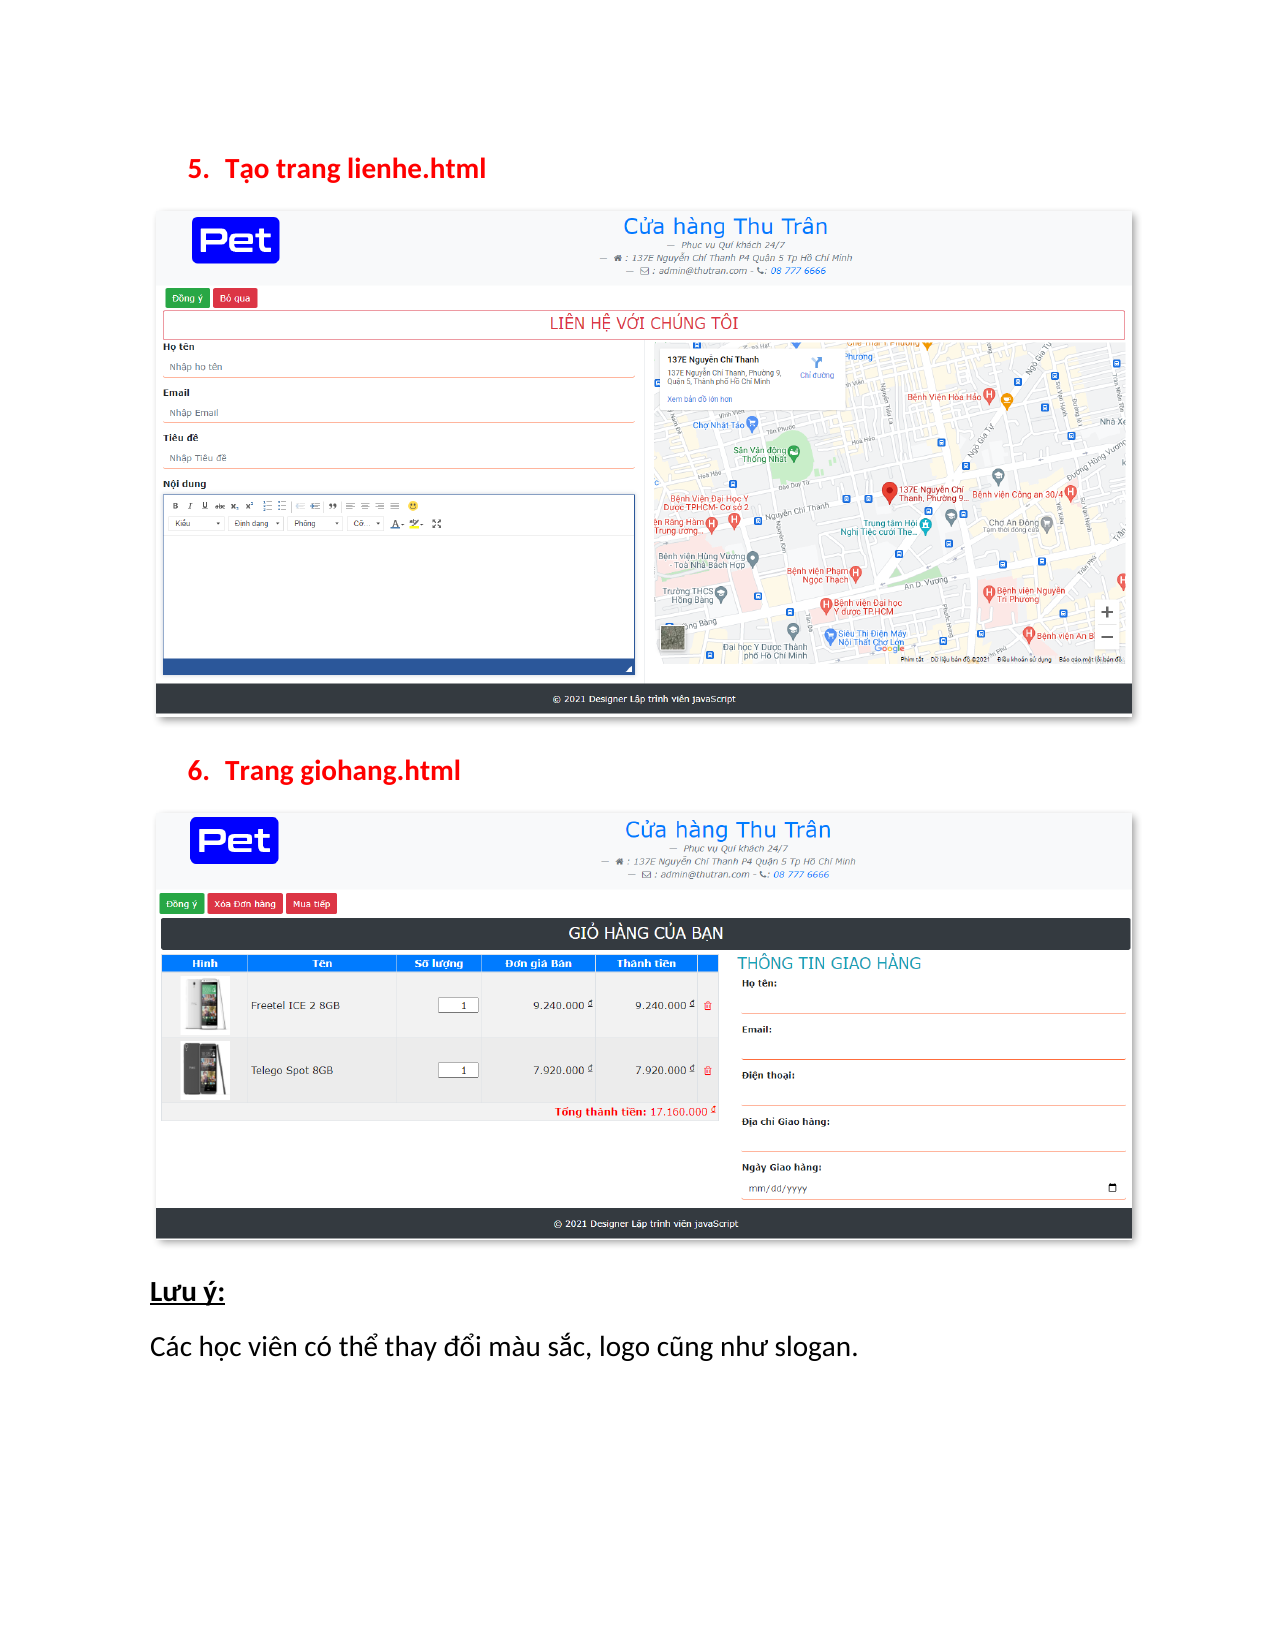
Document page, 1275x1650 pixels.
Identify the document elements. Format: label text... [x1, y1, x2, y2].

text Các học viên có thể thay đổi màu sắc, logo cũng như slogan. [150, 1328, 1125, 1364]
picture [156, 813, 1132, 1240]
picture [156, 211, 1132, 717]
list Tạo trang lienhe.html [187, 150, 1125, 186]
list Trang giohang.html [187, 752, 1125, 788]
text Lưu ý: [150, 1273, 1125, 1309]
